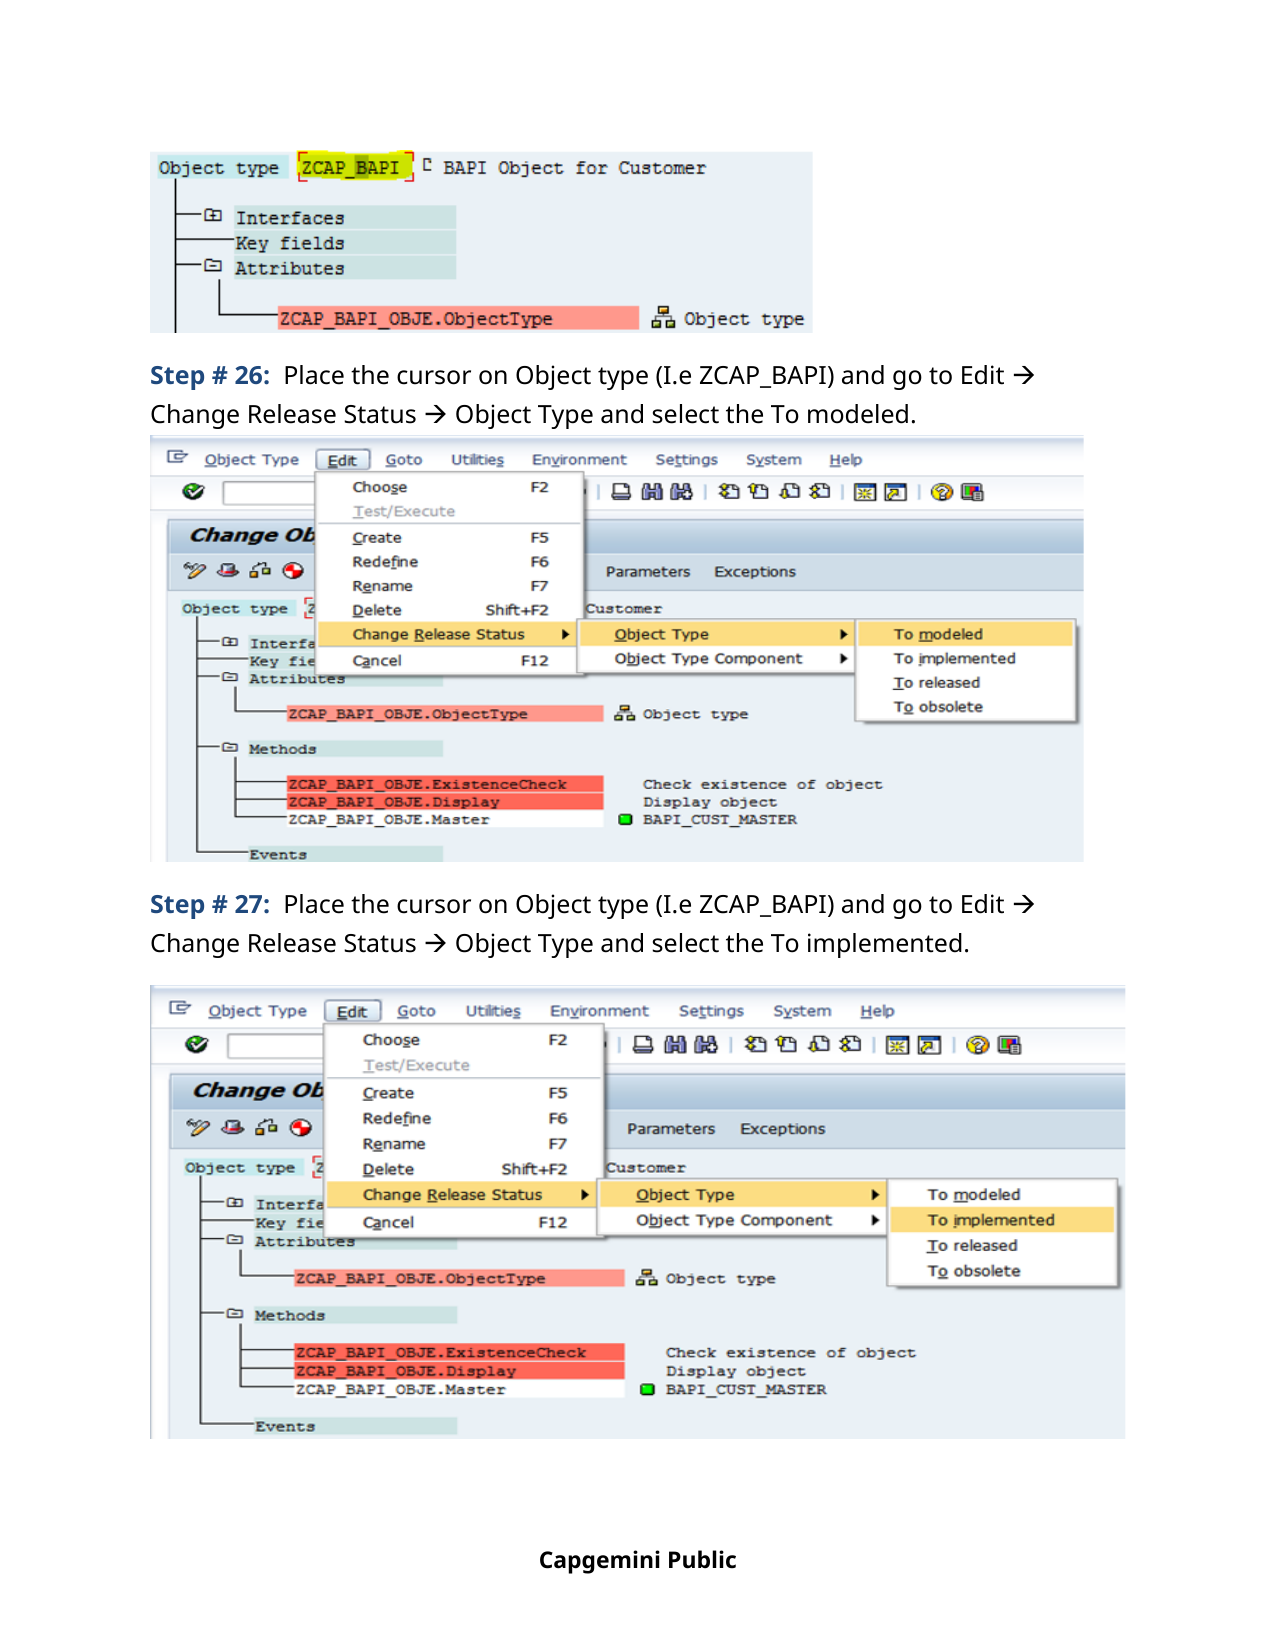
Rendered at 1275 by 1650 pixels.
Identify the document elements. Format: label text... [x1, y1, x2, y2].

picture [150, 150, 813, 333]
text Step # 27: Place the cursor on Object type (I.e ZCAP_BAPI) and go to Edit Change Release Status Object Type and select the To implemented. [150, 886, 1125, 959]
picture [150, 435, 1084, 862]
picture [150, 985, 1126, 1439]
